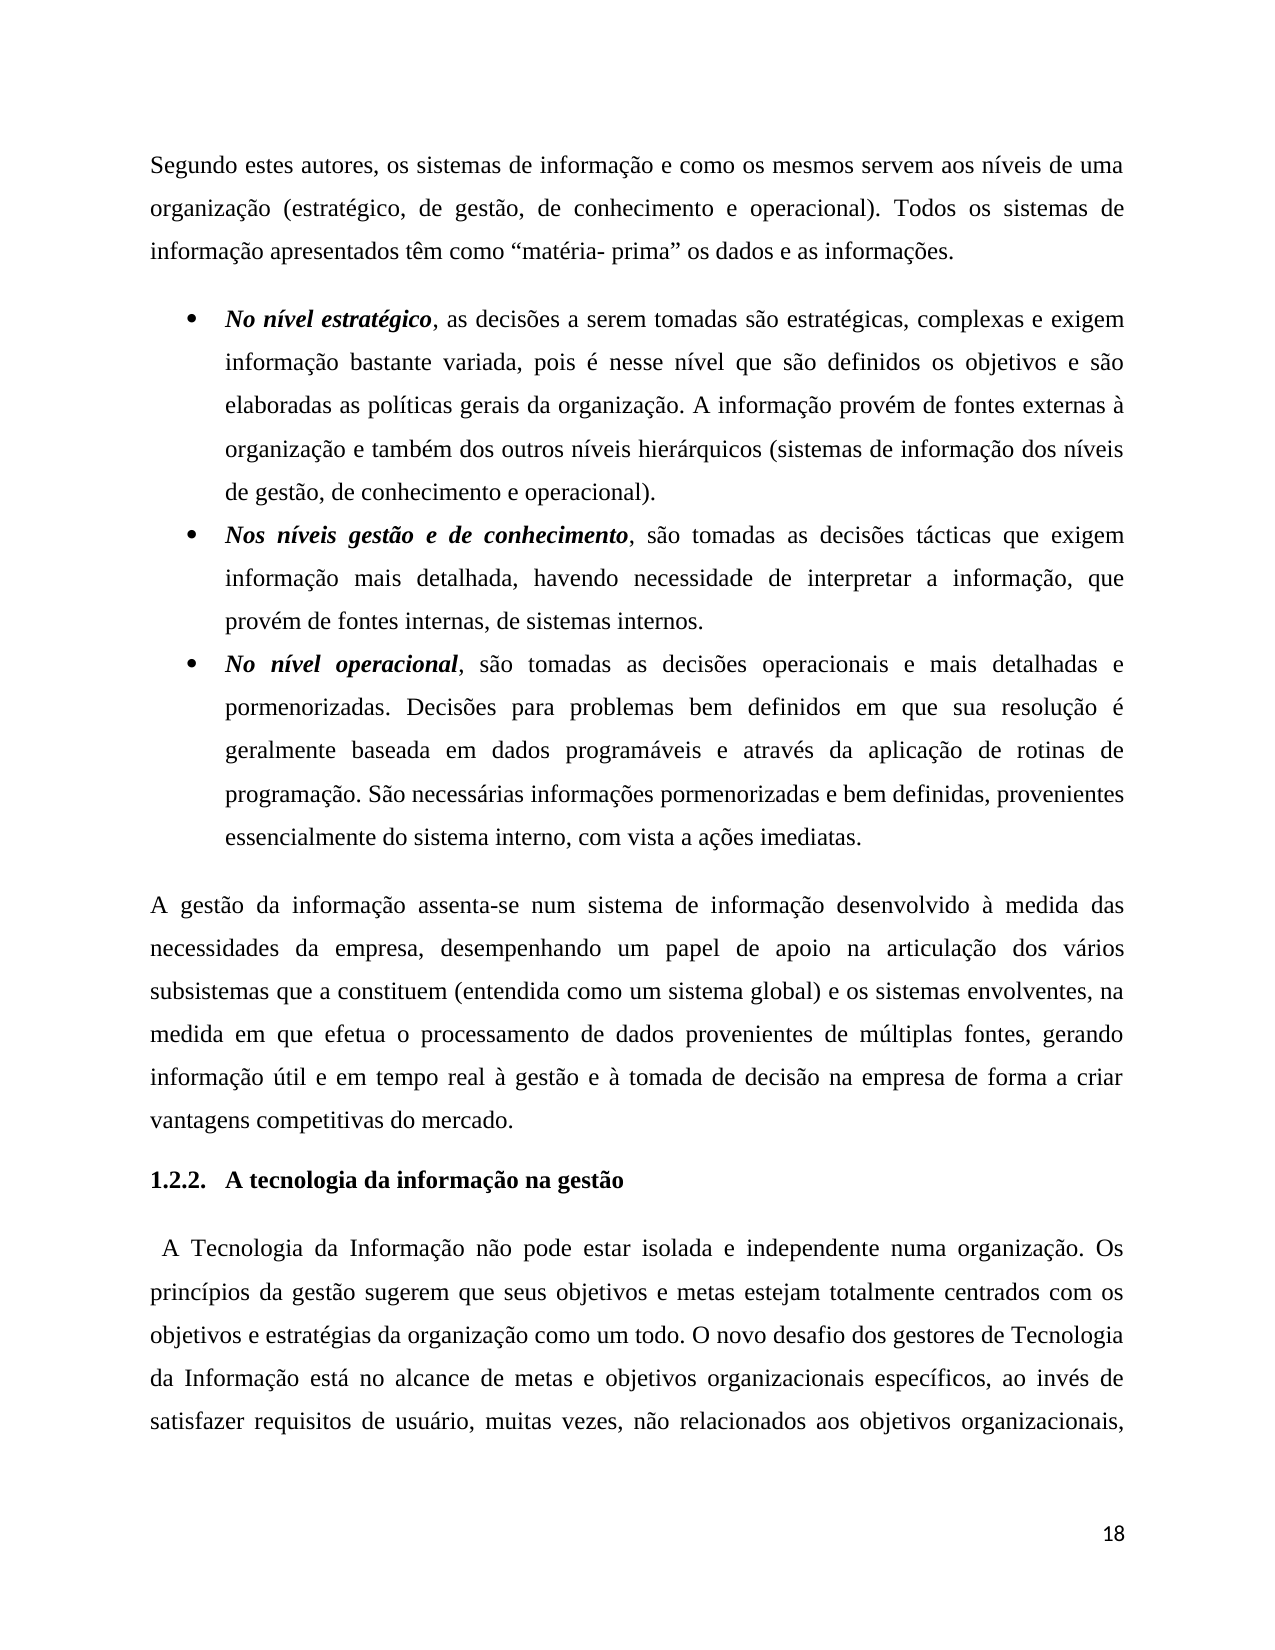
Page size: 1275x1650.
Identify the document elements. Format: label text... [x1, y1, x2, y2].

list No nível operacional, são tomadas as decisões operacionais e mais detalhadas e pormenorizadas. Decisões para problemas bem definidos em que sua resolução é geralmente baseada em dados programáveis e através da aplicação de rotinas de programação. São necessárias informações pormenorizadas e bem definidas, provenientes essencialmente do sistema interno, com vista a ações imediatas. [187, 649, 1125, 851]
list A tecnologia da informação na gestão [150, 1165, 1125, 1194]
list No nível estratégico, as decisões a serem tomadas são estratégicas, complexas e exigem informação bastante variada, pois é nesse nível que são definidos os objetivos e são elaboradas as políticas gerais da organização. A informação provém de fontes externas à organização e também dos outros níveis hierárquicos (sistemas de informação dos níveis de gestão, de conhecimento e operacional). [187, 304, 1125, 506]
list Nos níveis gestão e de conhecimento, são tomadas as decisões tácticas que exigem informação mais detalhada, havendo necessidade de interpretar a informação, que provém de fontes internas, de sistemas internos. [187, 520, 1125, 635]
text Segundo estes autores, os sistemas de informação e como os mesmos servem aos níveis de uma organização (estratégico, de gestão, de conhecimento e operacional). Todos os sistemas de informação apresentados têm como “matéria- prima” os dados e as informações. [150, 150, 1125, 265]
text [150, 1233, 1125, 1435]
text A gestão da informação assenta-se num sistema de informação desenvolvido à medida das necessidades da empresa, desempenhando um papel de apoio na articulação dos vários subsistemas que a constituem (entendida como um sistema global) e os sistemas envolventes, na medida em que efetua o processamento de dados provenientes de múltiplas fontes, gerando informação útil e em tempo real à gestão e à tomada de decisão na empresa de forma a criar vantagens competitivas do mercado. [150, 890, 1125, 1134]
